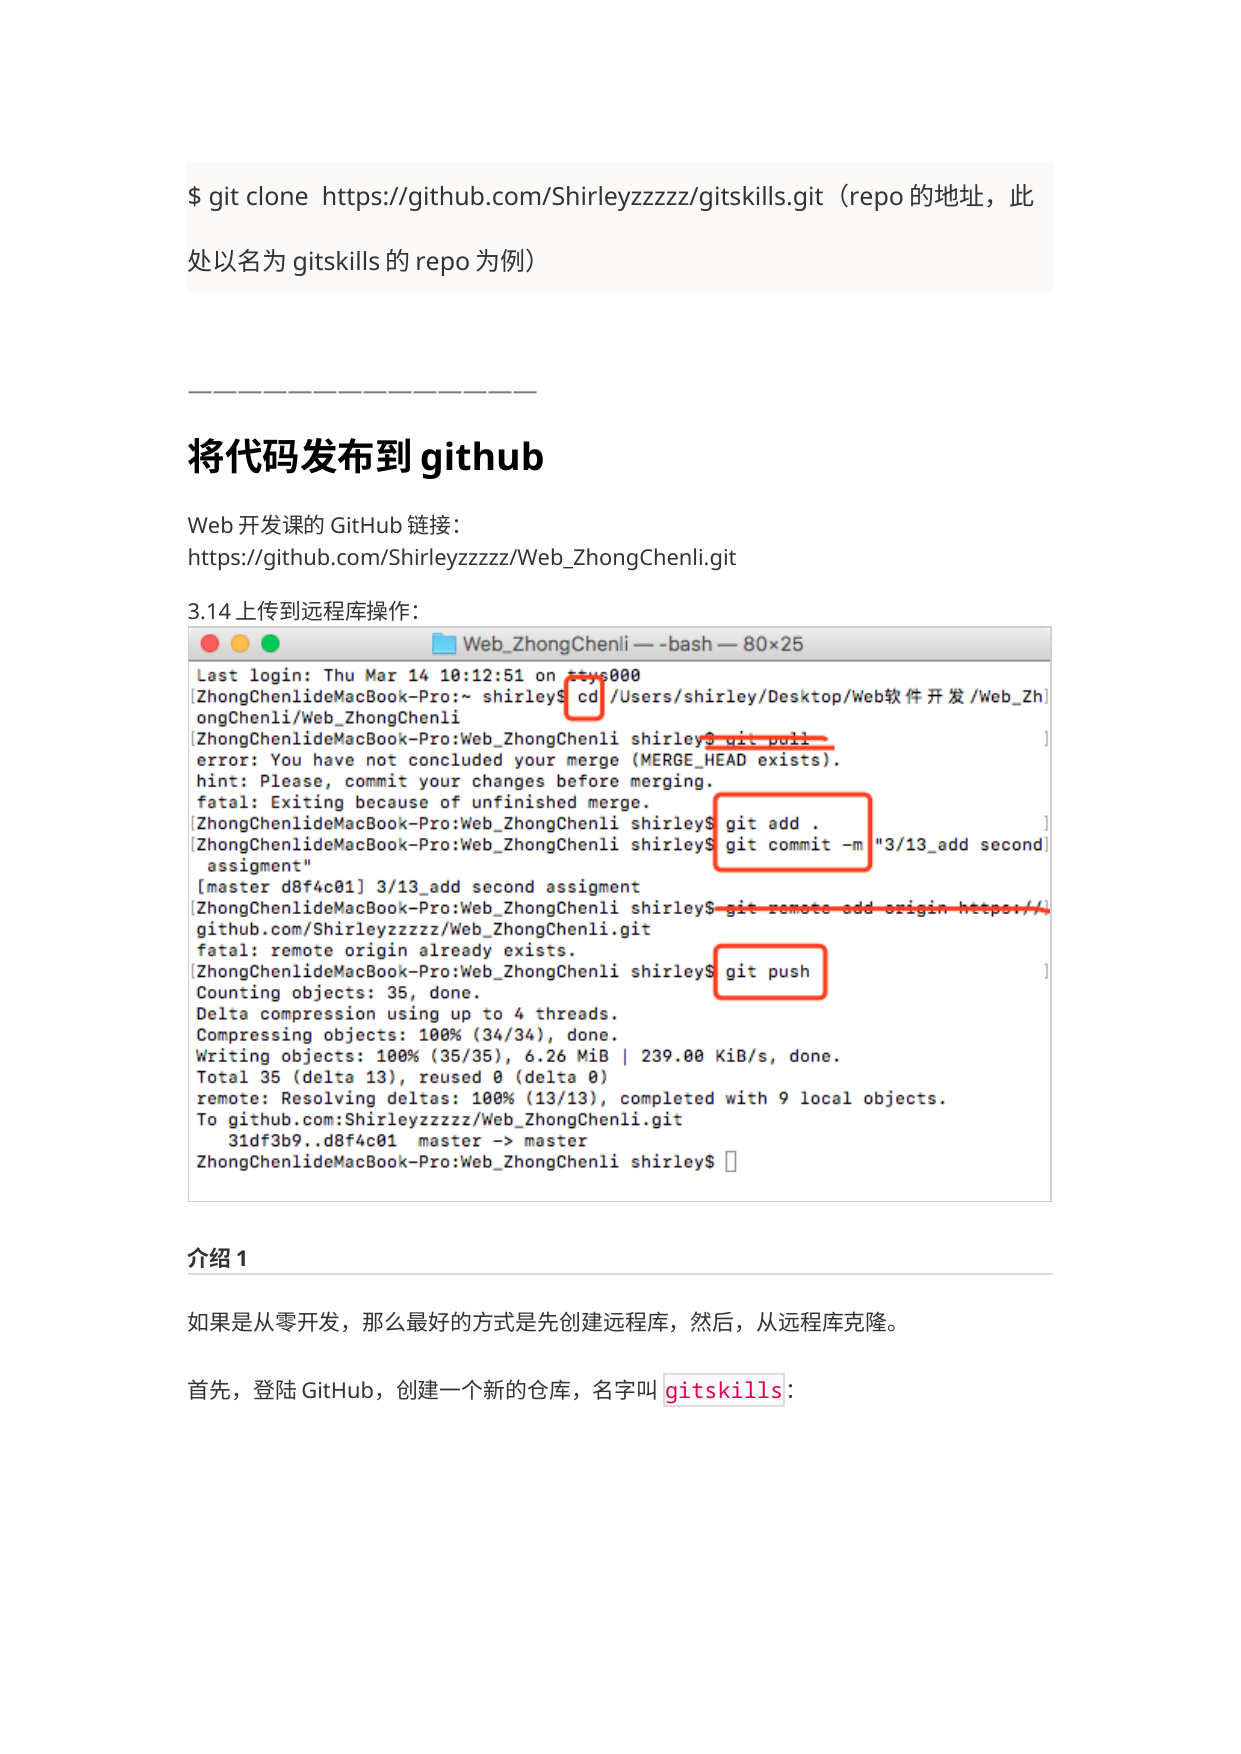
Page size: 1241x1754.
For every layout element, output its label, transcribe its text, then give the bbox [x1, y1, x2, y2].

text 将代码发布到github [187, 422, 1053, 487]
text $ git clone https://github.com/Shirleyzzzzz/gitskills.git（repo的地址，此处以名为gitskills的repo为例） [187, 162, 1053, 292]
text Web开发课的GitHub链接： https://github.com/Shirleyzzzzz/Web_ZhongChenli.git [187, 508, 1053, 573]
text —————————————— [187, 357, 1053, 422]
text 如果是从零开发，那么最好的方式是先创建远程库，然后，从远程库克隆。 [187, 1304, 1053, 1337]
text 首先，登陆GitHub，创建一个新的仓库，名字叫gitskills： [187, 1357, 1053, 1422]
picture [189, 628, 1050, 1201]
subtitle 介绍1 [187, 1240, 1053, 1275]
